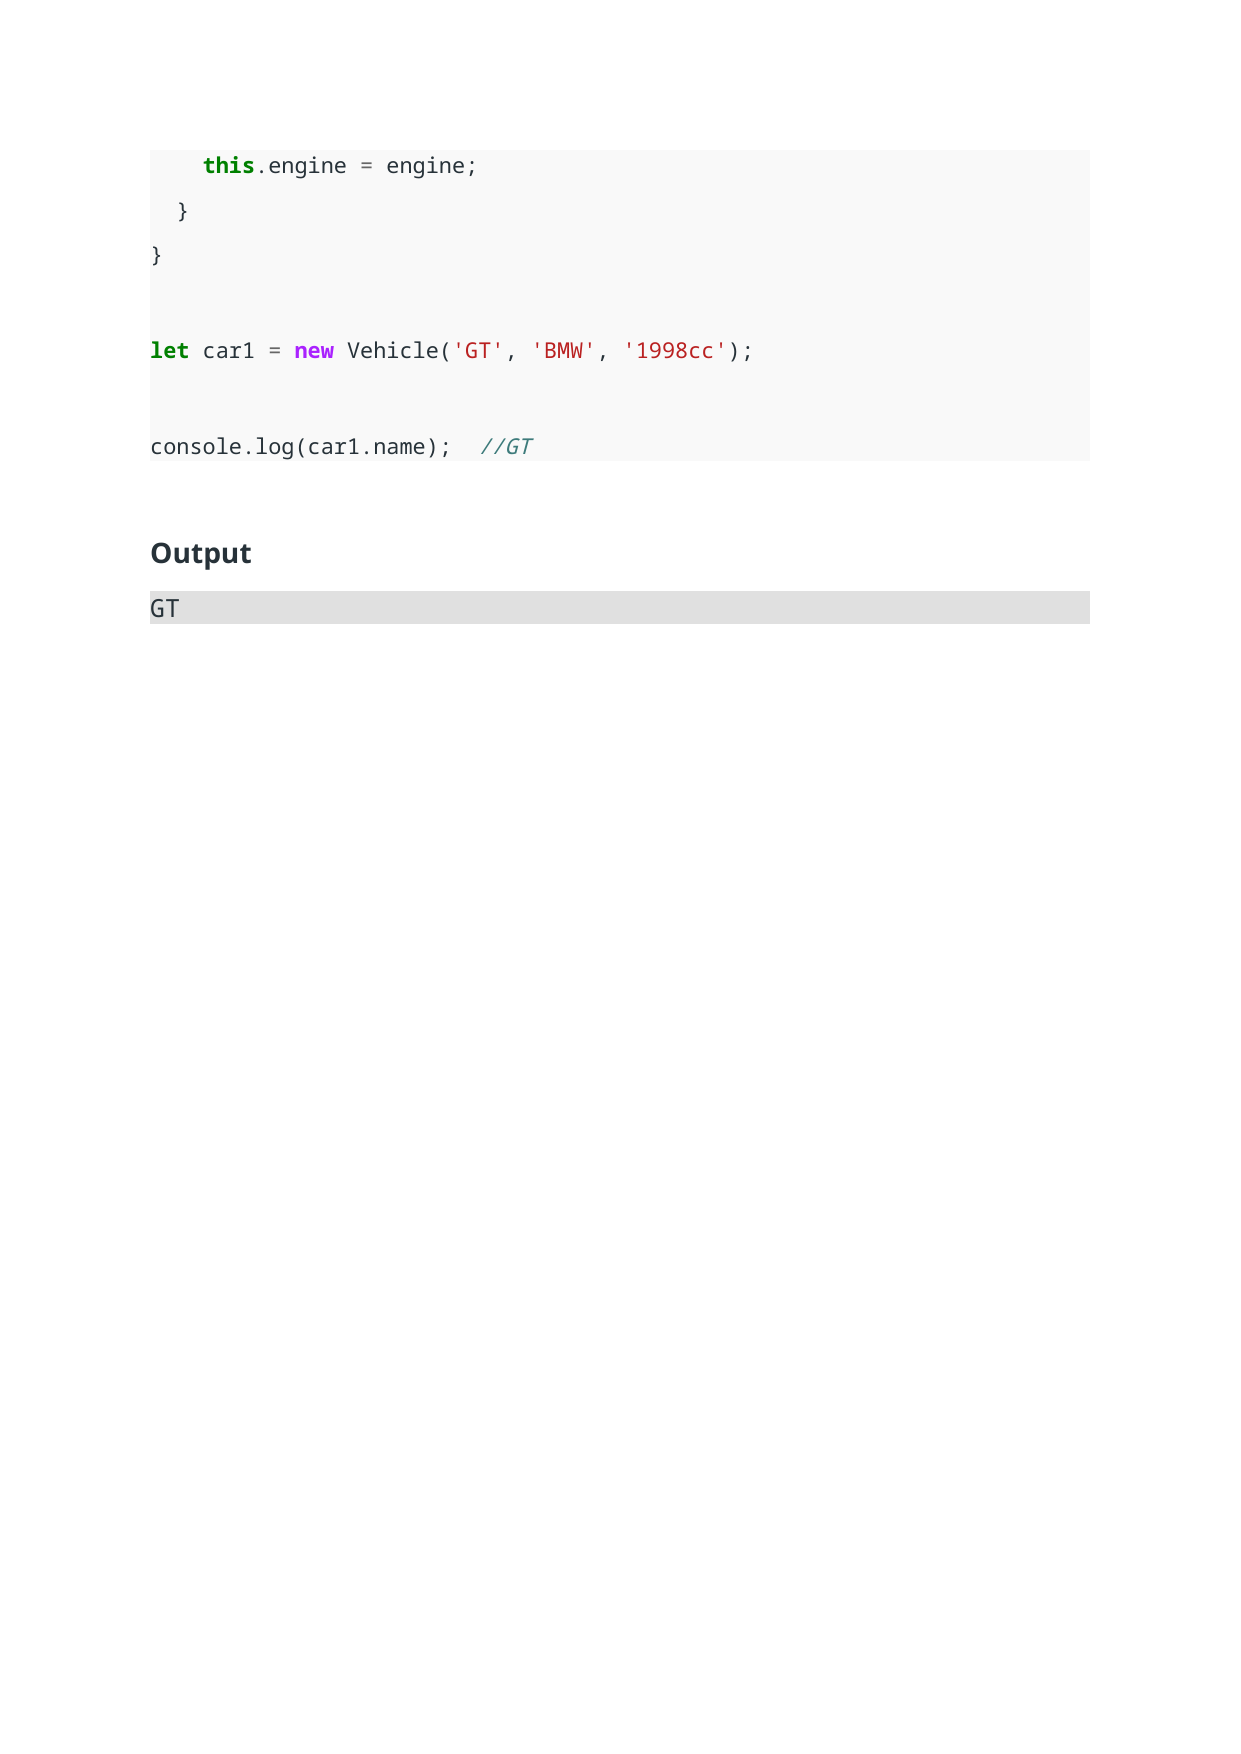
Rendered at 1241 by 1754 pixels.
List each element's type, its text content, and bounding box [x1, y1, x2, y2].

text } [150, 239, 1090, 269]
text let car1 = new Vehicle('GT', 'BMW', '1998cc'); [150, 335, 1090, 365]
text this.engine = engine; [150, 150, 1090, 180]
text Output [150, 476, 1090, 571]
text } [150, 195, 1090, 224]
text console.log(car1.name); //GT [150, 431, 1090, 461]
text GT [150, 591, 1090, 624]
